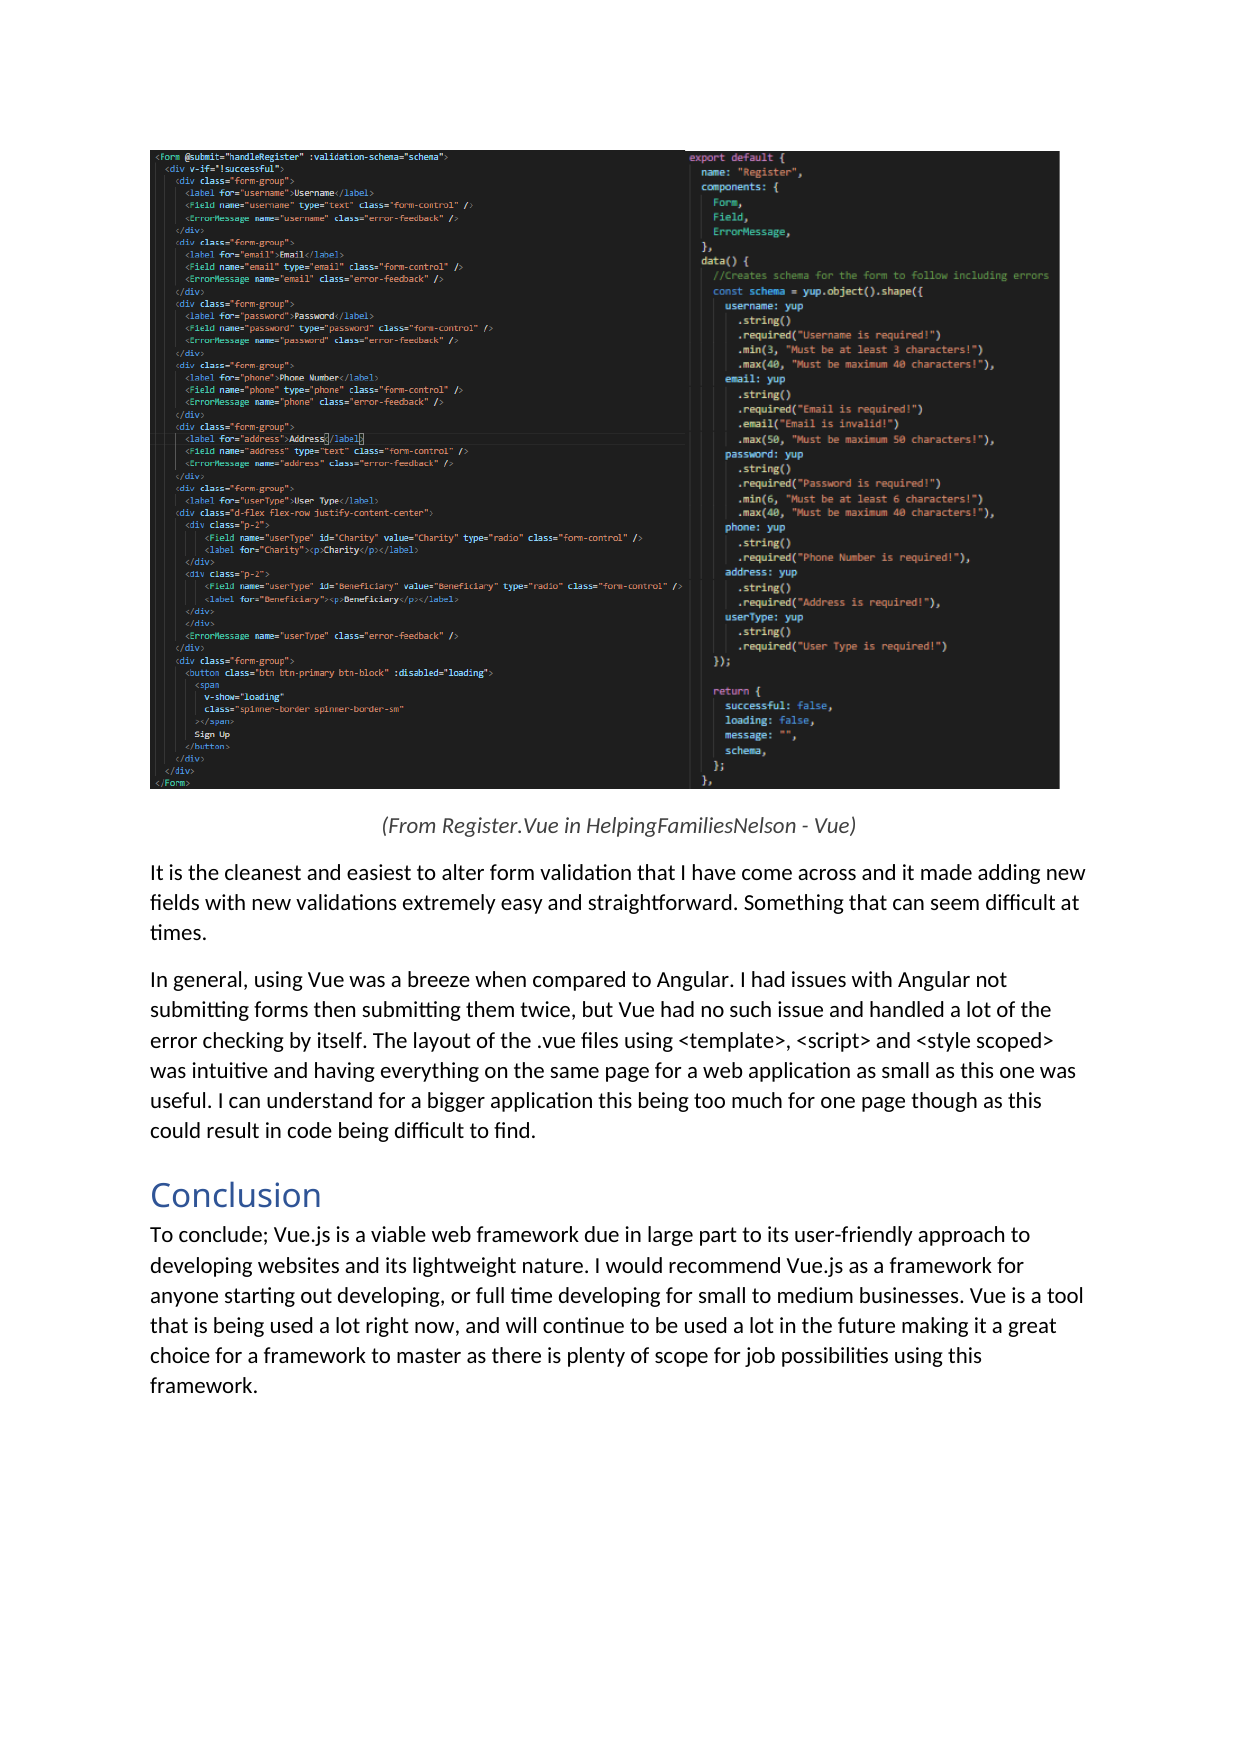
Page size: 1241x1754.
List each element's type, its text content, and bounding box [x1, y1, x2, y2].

subtitle Conclusion [150, 1172, 1090, 1217]
text In general, using Vue was a breeze when compared to Angular. I had issues with Angular not submitting forms then submitting them twice, but Vue had no such issue and handled a lot of the error checking by itself. The layout of the .vue files using <template>, <script> and <style scoped> was intuitive and having everything on the same page for a web application as small as this one was useful. I can understand for a bigger application this being too much for one page though as this could result in code being difficult to find. [150, 965, 1090, 1144]
picture [150, 150, 1060, 789]
text To conclude; Vue.js is a viable web framework due in large part to its user-friendly approach to developing websites and its lightweight nature. I would recommend Vue.js as a framework for anyone starting out developing, or full time developing for small to medium businesses. Vue is a tool that is being used a lot right now, and will continue to be used a lot in the future making it a great choice for a framework to master as there is plenty of scope for job possibilities using this framework. [150, 1221, 1090, 1399]
text It is the cleanest and easiest to alter form validation that I have come across and it made adding new fields with new validations extremely easy and straightforward. Something that can seem difficult at times. [150, 858, 1090, 946]
text (From Register.Vue in HelpingFamiliesNelson - Vue) [240, 811, 1000, 839]
